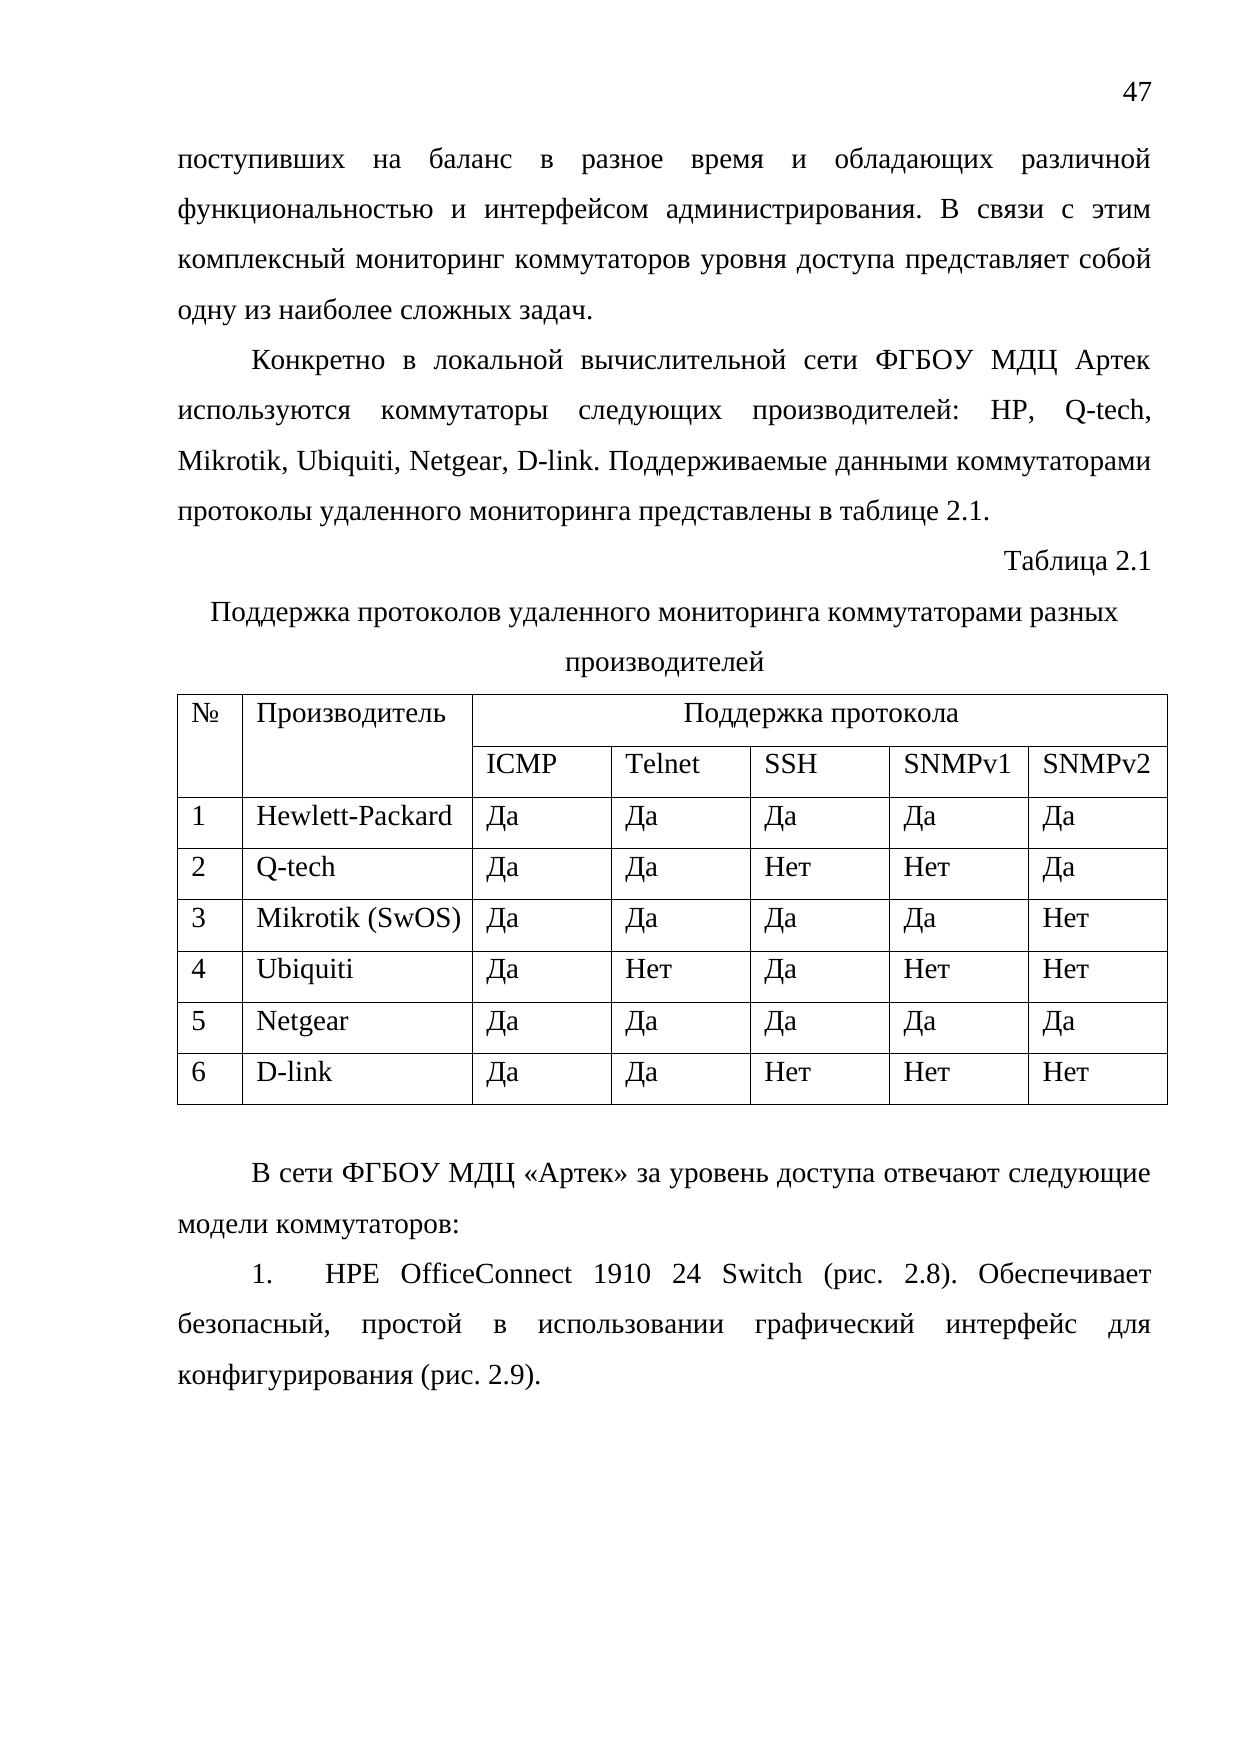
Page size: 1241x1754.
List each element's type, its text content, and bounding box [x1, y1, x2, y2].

table_cell Ubiquiti [243, 952, 472, 1002]
table_cell Да [751, 798, 889, 848]
table_cell Q-tech [243, 849, 472, 899]
table_cell Нет [751, 1054, 889, 1104]
table_cell Да [1029, 798, 1167, 848]
table_cell Да [612, 1054, 750, 1104]
table_cell Нет [1029, 1054, 1167, 1104]
table_cell 2 [178, 849, 242, 899]
table_cell 5 [178, 1003, 242, 1053]
table_cell Да [751, 952, 889, 1002]
table_cell Да [751, 900, 889, 951]
table_cell Нет [890, 849, 1028, 899]
table_header Производитель [243, 695, 472, 797]
table_cell SNMPv2 [1029, 747, 1167, 797]
table_cell Нет [612, 952, 750, 1002]
table_cell Да [473, 1054, 611, 1104]
table_cell Да [473, 1003, 611, 1053]
text Конкретно в локальной вычислительной сети ФГБОУ МДЦ Артек используются коммутаторы следующих производителей: HP, Q-tech, Mikrotik, Ubiquiti, Netgear, D-link. Поддерживаемые данными коммутаторами протоколы удаленного мониторинга представлены в таблице 2.1. [177, 342, 1152, 527]
table_cell 6 [178, 1054, 242, 1104]
table_cell ICMP [473, 747, 611, 797]
list HPE OfficeConnect 1910 24 Switch (рис. 2.8). Обеспечивает безопасный, простой в использовании графический интерфейс для конфигурирования (рис. 2.9). [177, 1256, 1152, 1390]
table_cell Нет [751, 849, 889, 899]
table_cell Mikrotik (SwOS) [243, 900, 472, 951]
table_cell Да [612, 1003, 750, 1053]
table_cell Да [1029, 1003, 1167, 1053]
table_header Поддержка протокола [473, 695, 1167, 746]
table_cell Нет [1029, 952, 1167, 1002]
table_cell Hewlett-Packard [243, 798, 472, 848]
text В сети ФГБОУ МДЦ «Артек» за уровень доступа отвечают следующие модели коммутаторов: [177, 1156, 1152, 1239]
table_cell Да [473, 849, 611, 899]
table_cell Нет [1029, 900, 1167, 951]
table_cell Да [890, 798, 1028, 848]
table_cell SSH [751, 747, 889, 797]
table_cell Netgear [243, 1003, 472, 1053]
table_cell D-link [243, 1054, 472, 1104]
table_cell SNMPv1 [890, 747, 1028, 797]
table_header № [178, 695, 242, 797]
table_cell Telnet [612, 747, 750, 797]
table_cell Нет [890, 1054, 1028, 1104]
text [177, 141, 1152, 325]
table_cell Да [890, 1003, 1028, 1053]
table_cell 1 [178, 798, 242, 848]
table_cell Да [1029, 849, 1167, 899]
table_cell Да [612, 798, 750, 848]
table_cell Да [751, 1003, 889, 1053]
table_cell Да [473, 798, 611, 848]
table_cell Да [612, 900, 750, 951]
table_cell Да [612, 849, 750, 899]
table_cell 4 [178, 952, 242, 1002]
text Поддержка протоколов удаленного мониторинга коммутаторами разных производителей [177, 594, 1152, 677]
text Таблица 2.1 [177, 543, 1152, 577]
table_cell 3 [178, 900, 242, 951]
table_cell Да [890, 900, 1028, 951]
table_cell Нет [890, 952, 1028, 1002]
table_cell Да [473, 900, 611, 951]
table_cell Да [473, 952, 611, 1002]
